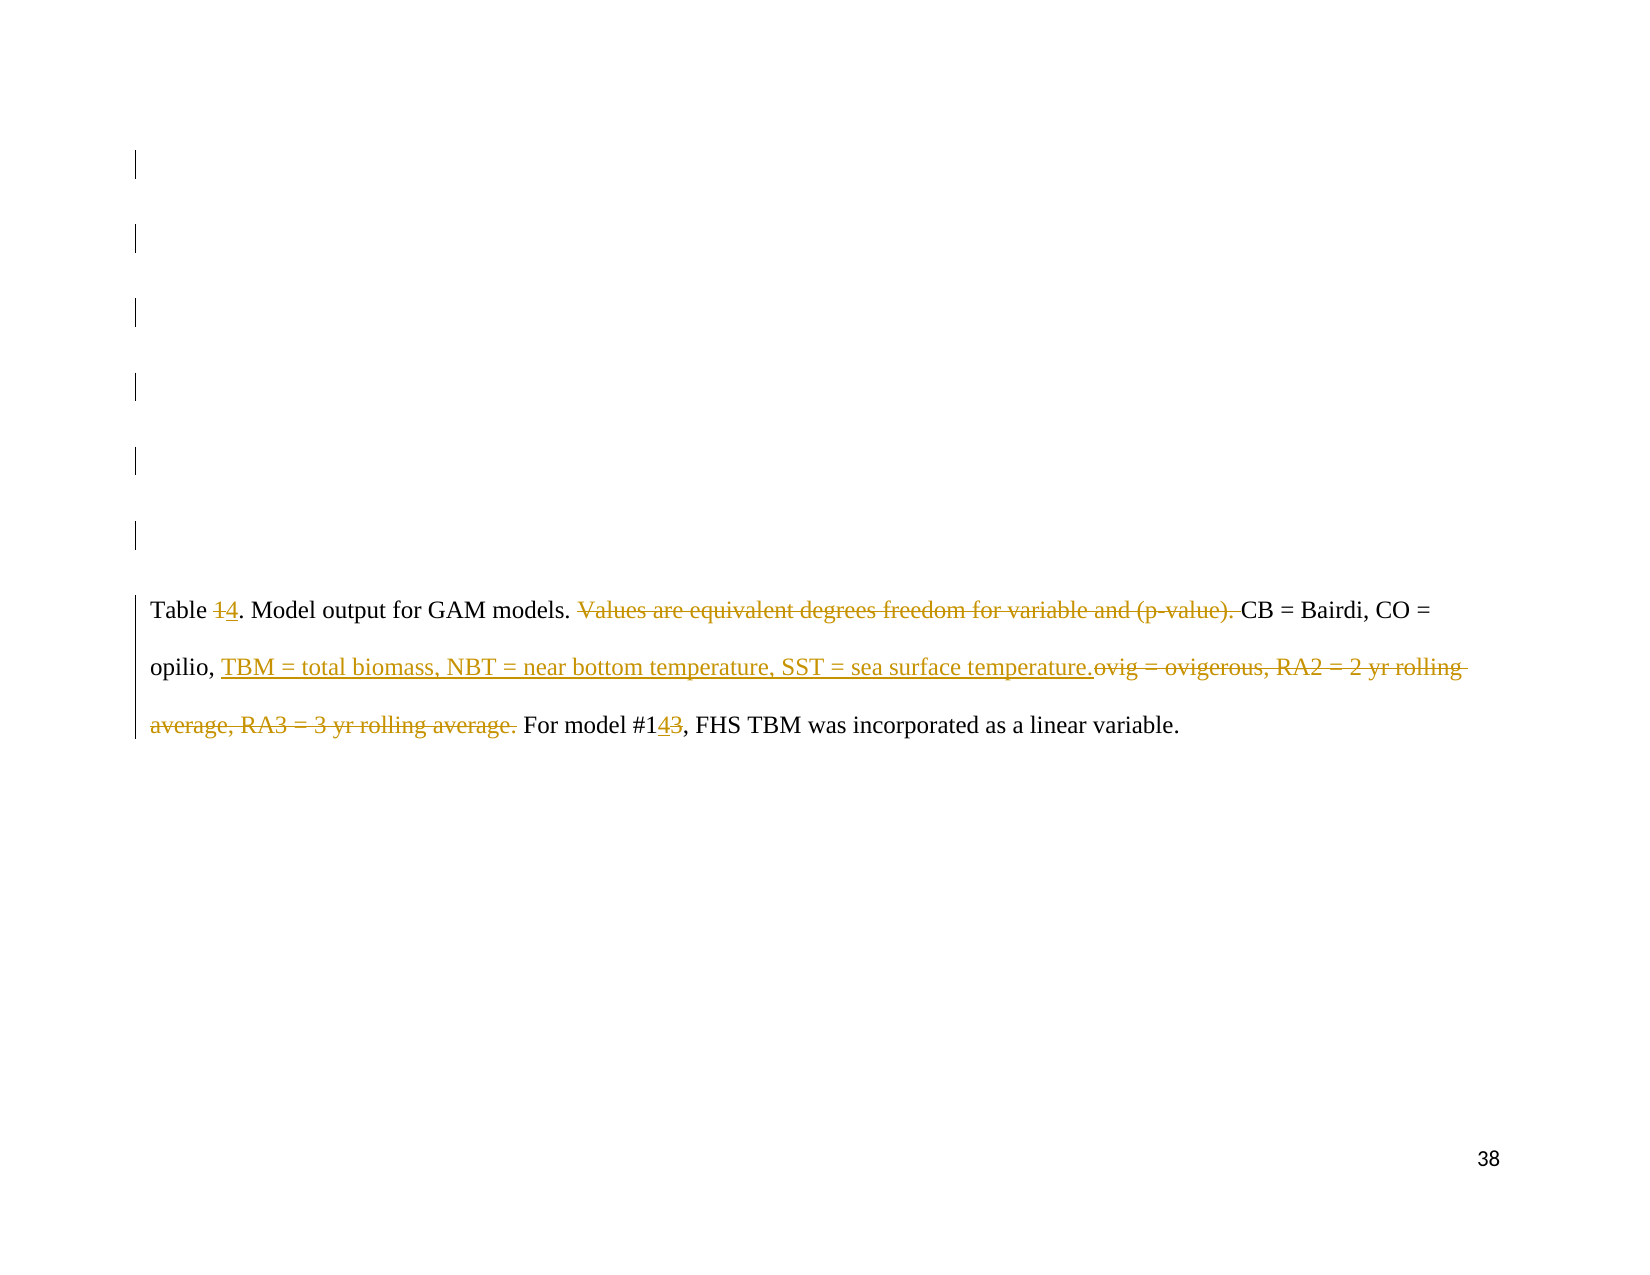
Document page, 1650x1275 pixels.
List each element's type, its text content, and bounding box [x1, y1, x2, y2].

text Table . Model output for GAM models. CB = Bairdi, CO = opilio, For model #1, FHS TBM was incorporated as a linear variable. [150, 595, 1500, 739]
